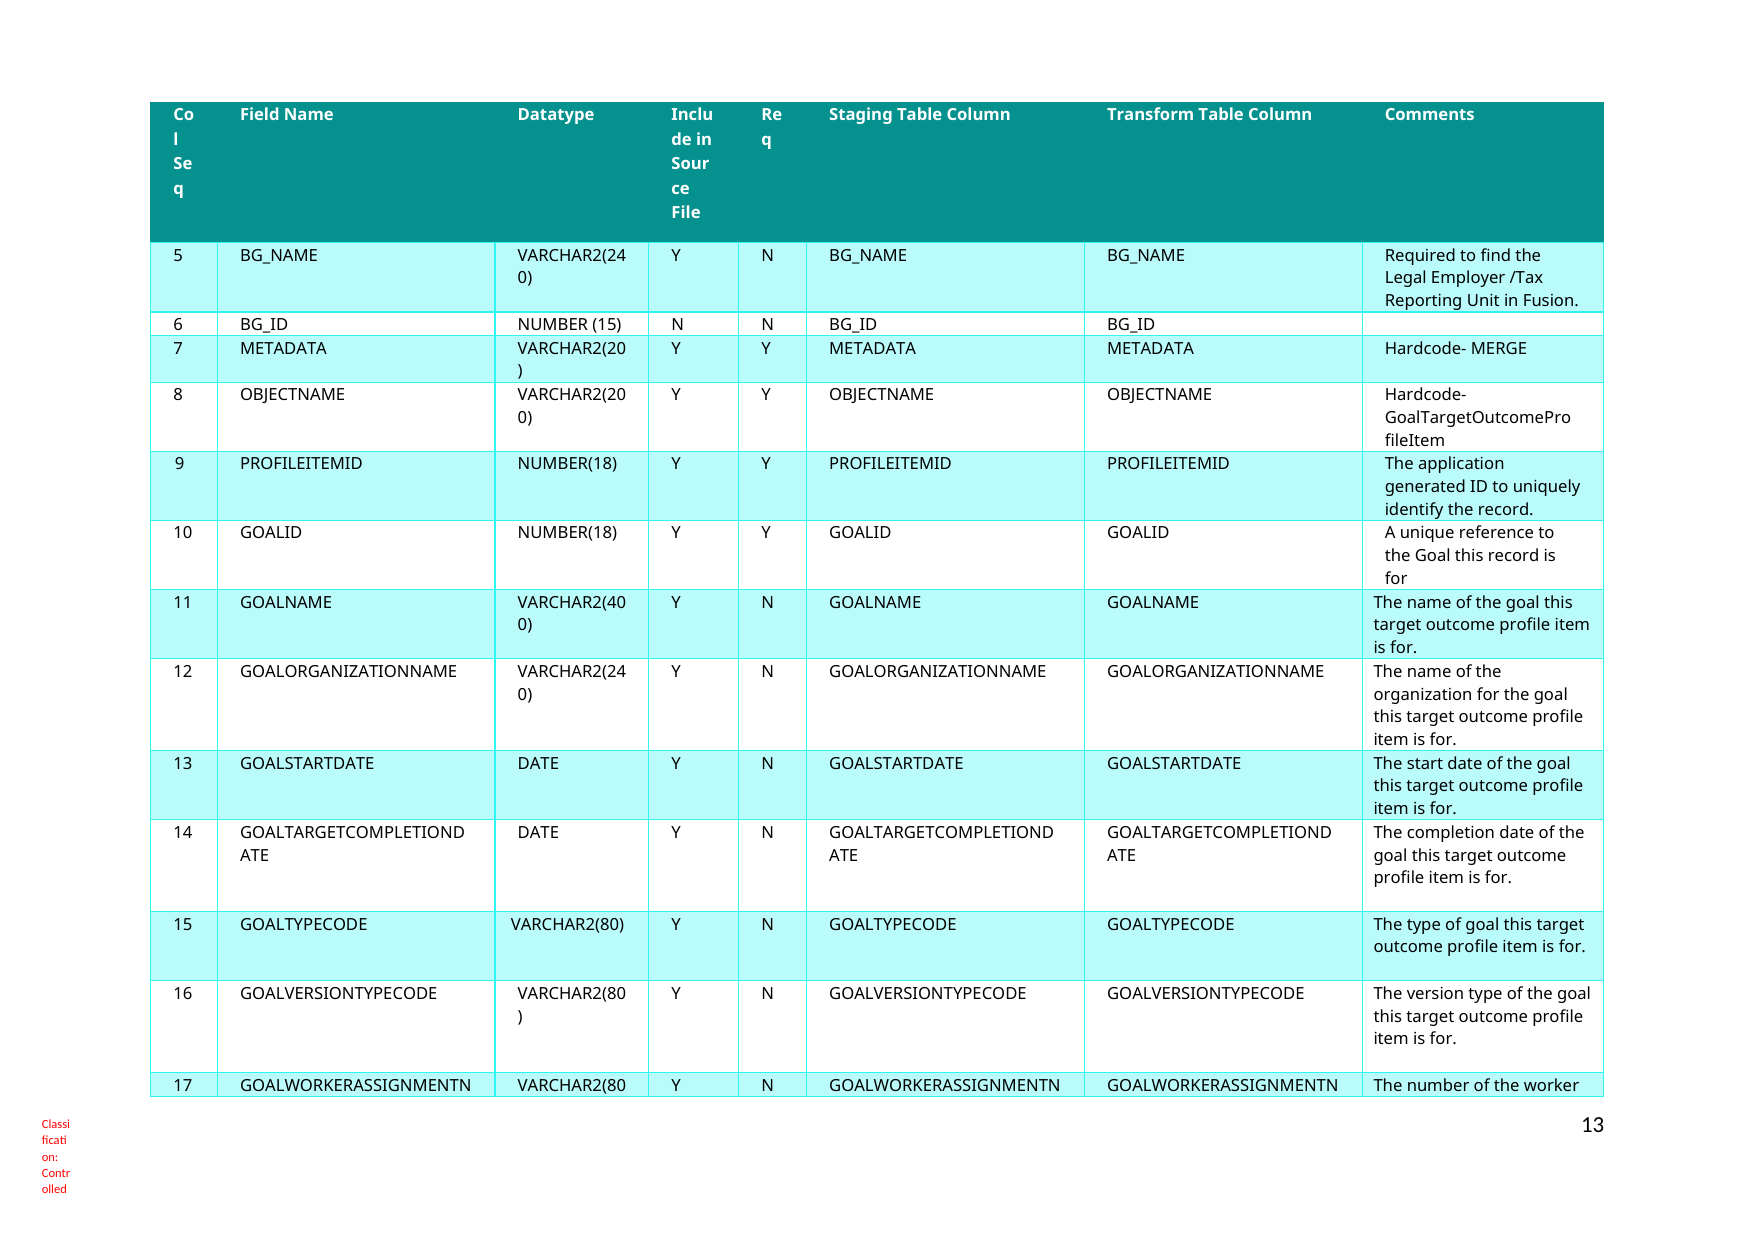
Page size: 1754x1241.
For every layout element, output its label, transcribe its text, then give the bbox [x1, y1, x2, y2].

table_cell GOALSTARTDATE [218, 751, 494, 819]
table_cell VARCHAR2(240) [496, 659, 648, 750]
table_cell GOALTYPECODE [1085, 912, 1362, 980]
table_cell The version type of the goal this target outcome profile item is for. [1363, 981, 1603, 1072]
table_cell 7 [151, 336, 217, 382]
table_cell METADATA [807, 336, 1084, 382]
table_cell N [739, 659, 806, 750]
table_cell GOALWORKERASSIGNMENTNUMBER [218, 1073, 494, 1096]
table_cell N [739, 751, 806, 819]
table_header Include in Source File [649, 103, 738, 242]
table_cell N [739, 313, 806, 335]
table_cell Y [739, 452, 806, 520]
table_cell GOALTARGETCOMPLETIONDATE [218, 820, 494, 911]
table_cell PROFILEITEMID [1085, 452, 1362, 520]
table_cell Y [649, 590, 738, 658]
table_cell VARCHAR2(200) [496, 383, 648, 451]
table_cell NUMBER(18) [496, 452, 648, 520]
table_cell The start date of the goal this target outcome profile item is for. [1363, 751, 1603, 819]
table_cell VARCHAR2(80) [496, 981, 648, 1072]
table_cell BG_ID [807, 313, 1084, 335]
table_cell The name of the organization for the goal this target outcome profile item is for. [1363, 659, 1603, 750]
table_cell PROFILEITEMID [807, 452, 1084, 520]
table_cell N [739, 243, 806, 311]
table_cell OBJECTNAME [1085, 383, 1362, 451]
table_cell NUMBER (15) [496, 313, 648, 335]
table_cell Y [649, 243, 738, 311]
table_cell GOALTYPECODE [807, 912, 1084, 980]
table_cell 11 [151, 590, 217, 658]
table_cell 8 [151, 383, 217, 451]
table_cell 6 [151, 313, 217, 335]
table_cell VARCHAR2(80) [496, 1073, 648, 1096]
table_cell GOALID [218, 521, 494, 589]
table_cell NUMBER(18) [496, 521, 648, 589]
table_cell N [649, 313, 738, 335]
table_cell DATE [496, 820, 648, 911]
table_cell 5 [151, 243, 217, 311]
table_cell GOALVERSIONTYPECODE [807, 981, 1084, 1072]
table_cell N [739, 1073, 806, 1096]
table_cell Y [649, 820, 738, 911]
table_cell Y [739, 383, 806, 451]
table_cell GOALORGANIZATIONNAME [218, 659, 494, 750]
table_cell GOALVERSIONTYPECODE [1085, 981, 1362, 1072]
table_cell DATE [496, 751, 648, 819]
table_cell Required to find the Legal Employer /Tax Reporting Unit in Fusion. [1363, 243, 1603, 311]
table_cell N [739, 590, 806, 658]
table_cell Y [649, 981, 738, 1072]
table_header Comments [1363, 103, 1603, 242]
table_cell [1363, 1073, 1603, 1096]
table_header Req [739, 103, 806, 242]
table_cell BG_ID [1085, 313, 1362, 335]
table_cell The completion date of the goal this target outcome profile item is for. [1363, 820, 1603, 911]
table_cell 15 [151, 912, 217, 980]
table_cell 17 [151, 1073, 217, 1096]
table_cell OBJECTNAME [807, 383, 1084, 451]
table_cell N [739, 820, 806, 911]
table_cell OBJECTNAME [218, 383, 494, 451]
table_header Transform Table Column [1085, 103, 1362, 242]
table_cell VARCHAR2(20) [496, 336, 648, 382]
table_cell BG_NAME [1085, 243, 1362, 311]
table_cell 12 [151, 659, 217, 750]
table_cell BG_NAME [218, 243, 494, 311]
table_cell Hardcode- MERGE [1363, 336, 1603, 382]
table_cell Y [649, 336, 738, 382]
table_cell METADATA [218, 336, 494, 382]
table_cell GOALID [1085, 521, 1362, 589]
table_cell Y [739, 336, 806, 382]
table_cell 13 [151, 751, 217, 819]
table_cell VARCHAR2(80) [496, 912, 648, 980]
table_cell N [739, 912, 806, 980]
table_cell The type of goal this target outcome profile item is for. [1363, 912, 1603, 980]
table_cell GOALTARGETCOMPLETIONDATE [1085, 820, 1362, 911]
table_cell Y [649, 1073, 738, 1096]
table_cell GOALSTARTDATE [1085, 751, 1362, 819]
table_cell METADATA [1085, 336, 1362, 382]
table_cell GOALNAME [807, 590, 1084, 658]
table_cell Hardcode- GoalTargetOutcomeProfileItem [1363, 383, 1603, 451]
table_cell Y [649, 659, 738, 750]
table_header Field Name [218, 103, 494, 242]
table_cell N [739, 981, 806, 1072]
table_header Datatype [496, 103, 648, 242]
table_cell 9 [151, 452, 217, 520]
table_cell GOALWORKERASSIGNMENTNUMBER [1085, 1073, 1362, 1096]
table_cell Y [649, 751, 738, 819]
table_cell Y [649, 452, 738, 520]
table_cell A unique reference to the Goal this record is for [1363, 521, 1603, 589]
table_cell GOALTYPECODE [218, 912, 494, 980]
table_cell 14 [151, 820, 217, 911]
table_cell GOALNAME [218, 590, 494, 658]
table_cell VARCHAR2(240) [496, 243, 648, 311]
table_cell PROFILEITEMID [218, 452, 494, 520]
table_cell BG_NAME [807, 243, 1084, 311]
table_header Staging Table Column [807, 103, 1084, 242]
table_cell GOALNAME [1085, 590, 1362, 658]
table_cell GOALWORKERASSIGNMENTNUMBER [807, 1073, 1084, 1096]
table_cell [1363, 313, 1603, 335]
table_cell GOALTARGETCOMPLETIONDATE [807, 820, 1084, 911]
table_cell The application generated ID to uniquely identify the record. [1363, 452, 1603, 520]
table_header Col Seq [151, 103, 217, 242]
table_cell GOALID [807, 521, 1084, 589]
table_cell VARCHAR2(400) [496, 590, 648, 658]
table_cell 16 [151, 981, 217, 1072]
table_cell GOALSTARTDATE [807, 751, 1084, 819]
table_cell BG_ID [218, 313, 494, 335]
table_cell Y [649, 912, 738, 980]
table_cell Y [649, 383, 738, 451]
table_cell GOALORGANIZATIONNAME [807, 659, 1084, 750]
table_cell Y [649, 521, 738, 589]
table_cell The name of the goal this target outcome profile item is for. [1363, 590, 1603, 658]
table_cell GOALORGANIZATIONNAME [1085, 659, 1362, 750]
table_cell 10 [151, 521, 217, 589]
table_cell GOALVERSIONTYPECODE [218, 981, 494, 1072]
table_cell Y [739, 521, 806, 589]
